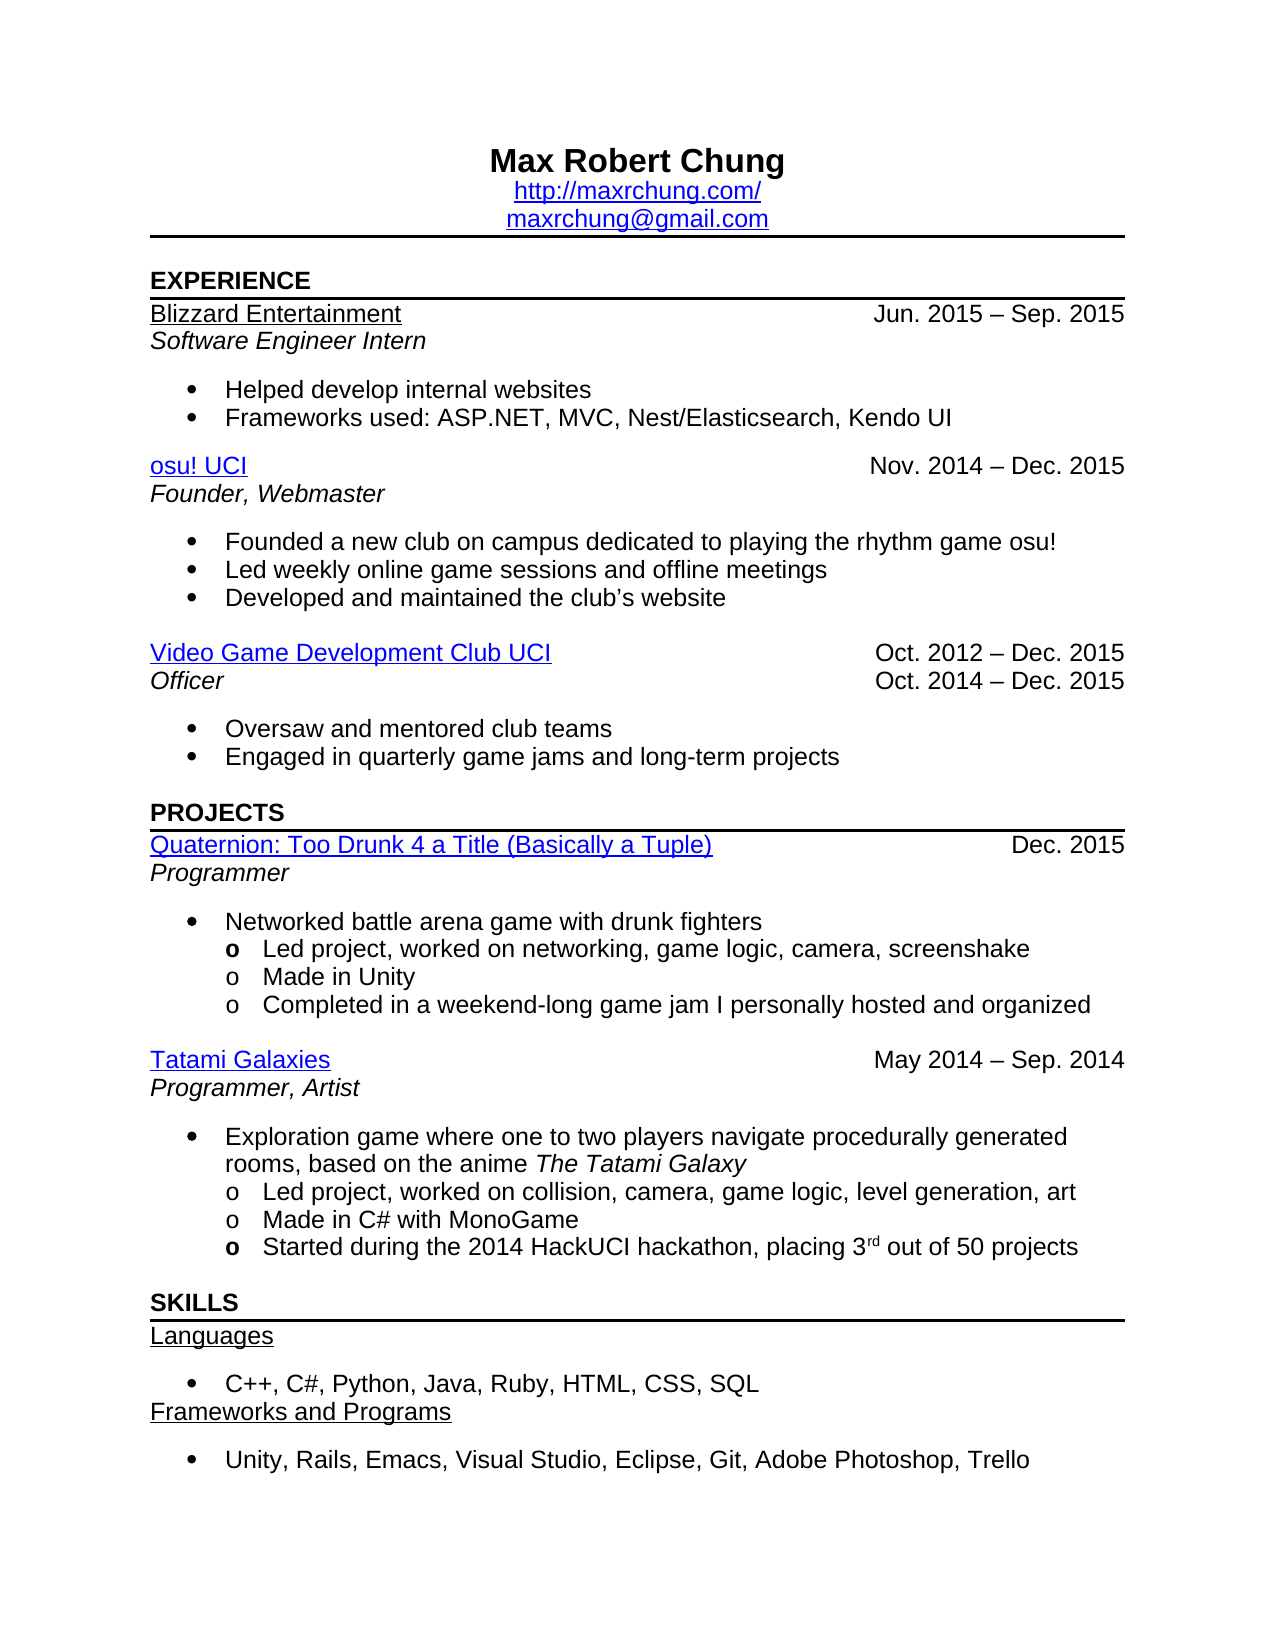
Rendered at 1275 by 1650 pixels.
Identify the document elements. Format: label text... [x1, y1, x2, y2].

list Led weekly online game sessions and offline meetings [187, 556, 1125, 584]
text osu! UCI Nov. 2014 – Dec. 2015 [150, 452, 1125, 480]
list Made in C# with MonoGame [225, 1206, 1125, 1234]
list Made in Unity [225, 963, 1125, 991]
list Unity, Rails, Emacs, Visual Studio, Eclipse, Git, Adobe Photoshop, Trello [187, 1447, 1125, 1474]
text Programmer [150, 859, 1125, 887]
list Frameworks used: ASP.NET, MVC, Nest/Elasticsearch, Kendo UI [187, 404, 1125, 432]
text PROJECTS [150, 799, 1125, 829]
list Completed in a weekend-long game jam I personally hosted and organized [225, 991, 1125, 1019]
text Max Robert Chung [150, 150, 1125, 178]
text Software Engineer Intern [150, 328, 1125, 355]
list Exploration game where one to two players navigate procedurally generated rooms, based on the anime The Tatami Galaxy [187, 1123, 1125, 1178]
text Blizzard Entertainment Jun. 2015 – Sep. 2015 [150, 300, 1125, 328]
list Oversaw and mentored club teams [187, 716, 1125, 743]
text Video Game Development Club UCI Oct. 2012 – Dec. 2015 [150, 639, 1125, 667]
list SKILLS [150, 1289, 1125, 1319]
list Started during the 2014 HackUCI hackathon, placing 3rd out of 50 projects [225, 1234, 1125, 1261]
list Engaged in quarterly game jams and long-term projects [187, 743, 1125, 771]
text EXPERIENCE [150, 267, 1125, 297]
list Developed and maintained the club’s website [187, 584, 1125, 612]
list Led project, worked on networking, game logic, camera, screenshake [225, 936, 1125, 963]
text maxrchung@gmail.com [150, 205, 1125, 235]
text Languages [150, 1322, 1125, 1350]
list Networked battle arena game with drunk fighters [187, 908, 1125, 936]
text Frameworks and Programs [150, 1398, 1125, 1426]
list Founded a new club on campus dedicated to playing the rhythm game osu! [187, 529, 1125, 556]
text Programmer, Artist [150, 1074, 1125, 1102]
text Tatami Galaxies May 2014 – Sep. 2014 [150, 1047, 1125, 1074]
list Helped develop internal websites [187, 376, 1125, 404]
text Quaternion: Too Drunk 4 a Title (Basically a Tuple) Dec. 2015 [150, 832, 1125, 859]
list C++, C#, Python, Java, Ruby, HTML, CSS, SQL [187, 1371, 1125, 1398]
list Led project, worked on collision, camera, game logic, level generation, art [225, 1178, 1125, 1206]
text Officer Oct. 2014 – Dec. 2015 [150, 667, 1125, 695]
text Founder, Webmaster [150, 480, 1125, 508]
text http://maxrchung.com/ [150, 178, 1125, 205]
